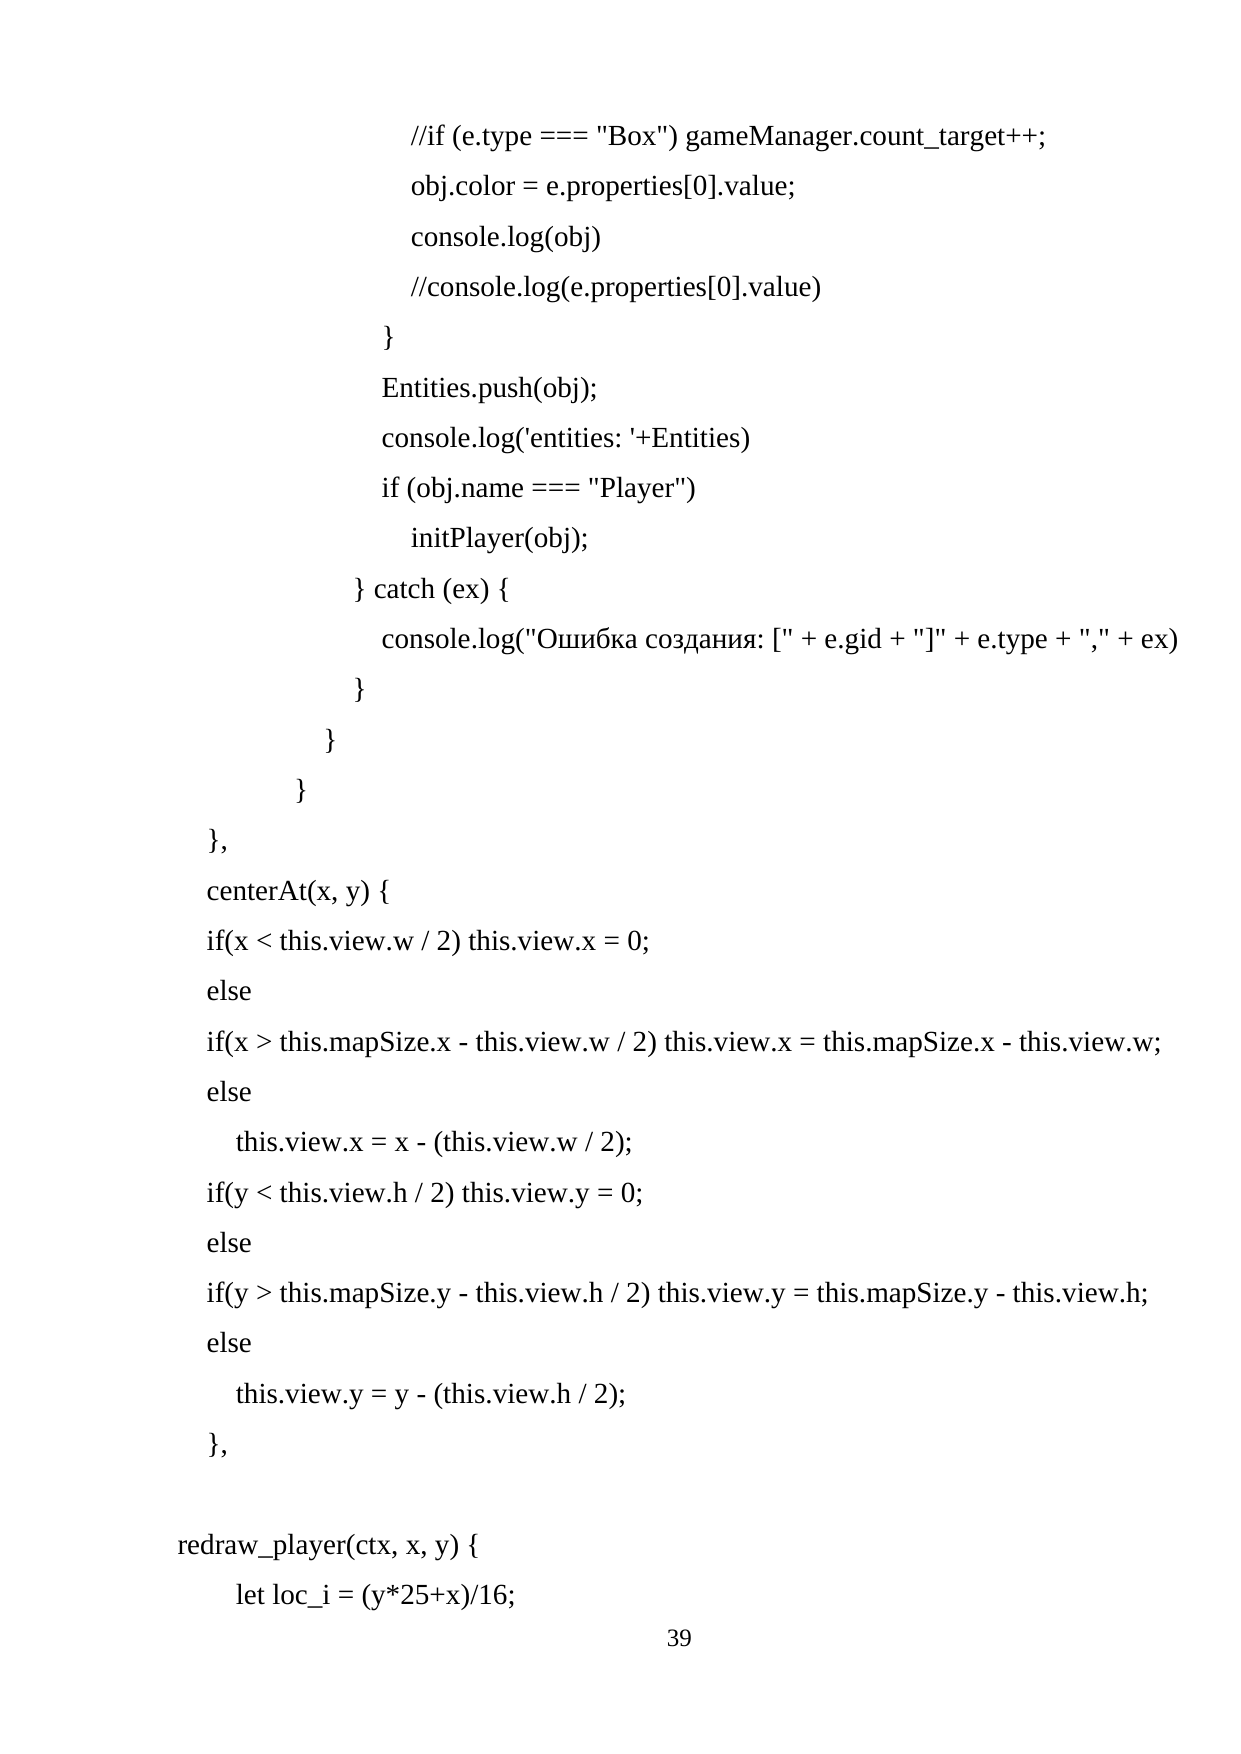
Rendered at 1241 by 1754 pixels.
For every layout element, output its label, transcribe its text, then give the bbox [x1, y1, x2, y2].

text console.log('entities: '+Entities) [177, 420, 1181, 453]
text }, [177, 1426, 1181, 1460]
text if (obj.name === "Player") [177, 470, 1181, 504]
text } [177, 722, 1181, 755]
text if(x < this.view.w / 2) this.view.x = 0; [177, 923, 1181, 957]
text this.view.x = x - (this.view.w / 2); [177, 1124, 1181, 1158]
text initPlayer(obj); [177, 521, 1181, 554]
text else [177, 1074, 1181, 1108]
text this.view.y = y - (this.view.h / 2); [177, 1376, 1181, 1409]
text } [177, 319, 1181, 353]
text let loc_i = (y*25+x)/16; [177, 1577, 1181, 1611]
text else [177, 1326, 1181, 1359]
text redraw_player(ctx, x, y) { [177, 1527, 1181, 1560]
text } [177, 772, 1181, 806]
text else [177, 1225, 1181, 1258]
text if(y > this.mapSize.y - this.view.h / 2) this.view.y = this.mapSize.y - this.view.h; [177, 1275, 1181, 1309]
text console.log("Ошибка создания: [" + e.gid + "]" + e.type + "," + ex) [177, 621, 1181, 655]
text if(x > this.mapSize.x - this.view.w / 2) this.view.x = this.mapSize.x - this.view.w; [177, 1024, 1181, 1057]
text } [177, 672, 1181, 705]
text }, [177, 822, 1181, 856]
text if(y < this.view.h / 2) this.view.y = 0; [177, 1175, 1181, 1208]
text obj.color = e.properties[0].value; [177, 168, 1181, 202]
text //if (e.type === "Box") gameManager.count_target++; [177, 118, 1181, 152]
text centerAt(x, y) { [177, 873, 1181, 906]
text else [177, 973, 1181, 1007]
text Entities.push(obj); [177, 370, 1181, 403]
text console.log(obj) [177, 219, 1181, 252]
text //console.log(e.properties[0].value) [177, 269, 1181, 303]
text } catch (ex) { [177, 571, 1181, 604]
